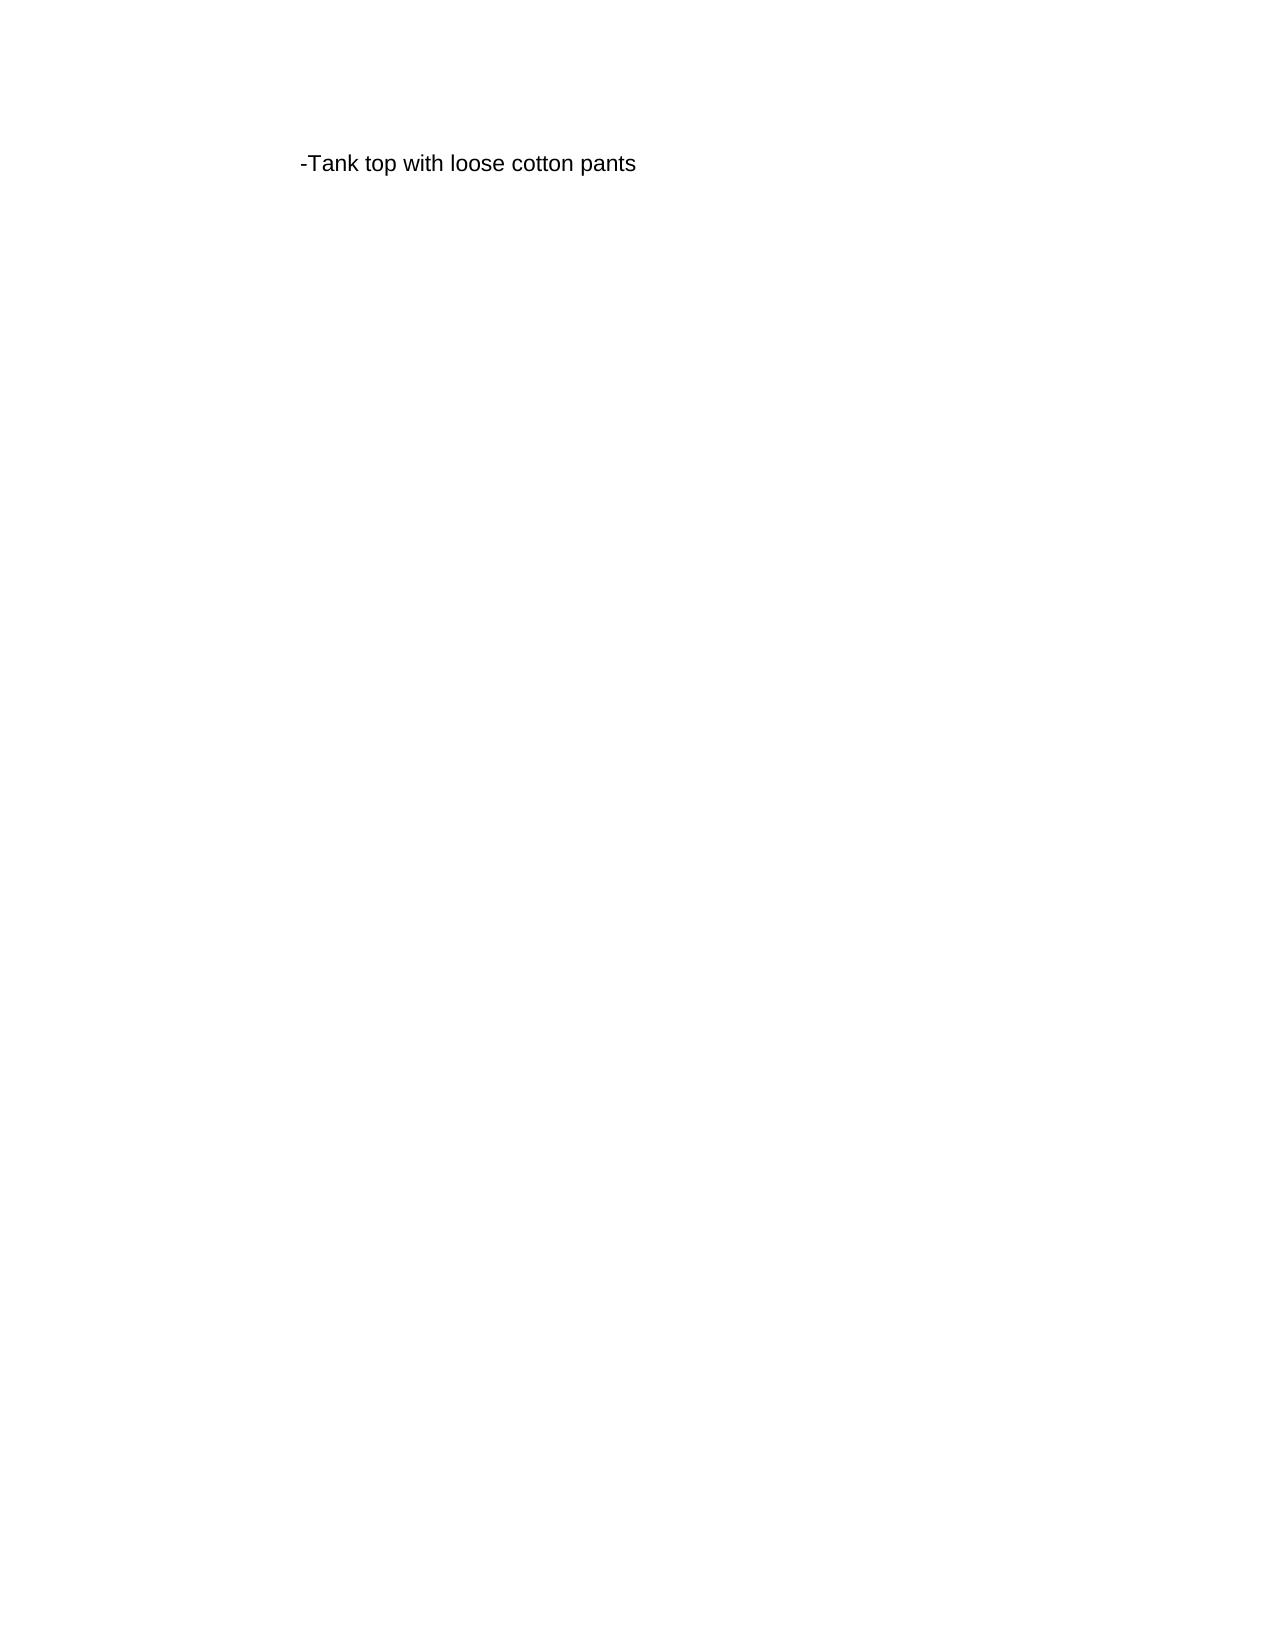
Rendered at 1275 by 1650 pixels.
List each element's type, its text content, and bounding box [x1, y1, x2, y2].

text -Tank top with loose cotton pants [225, 150, 1125, 176]
